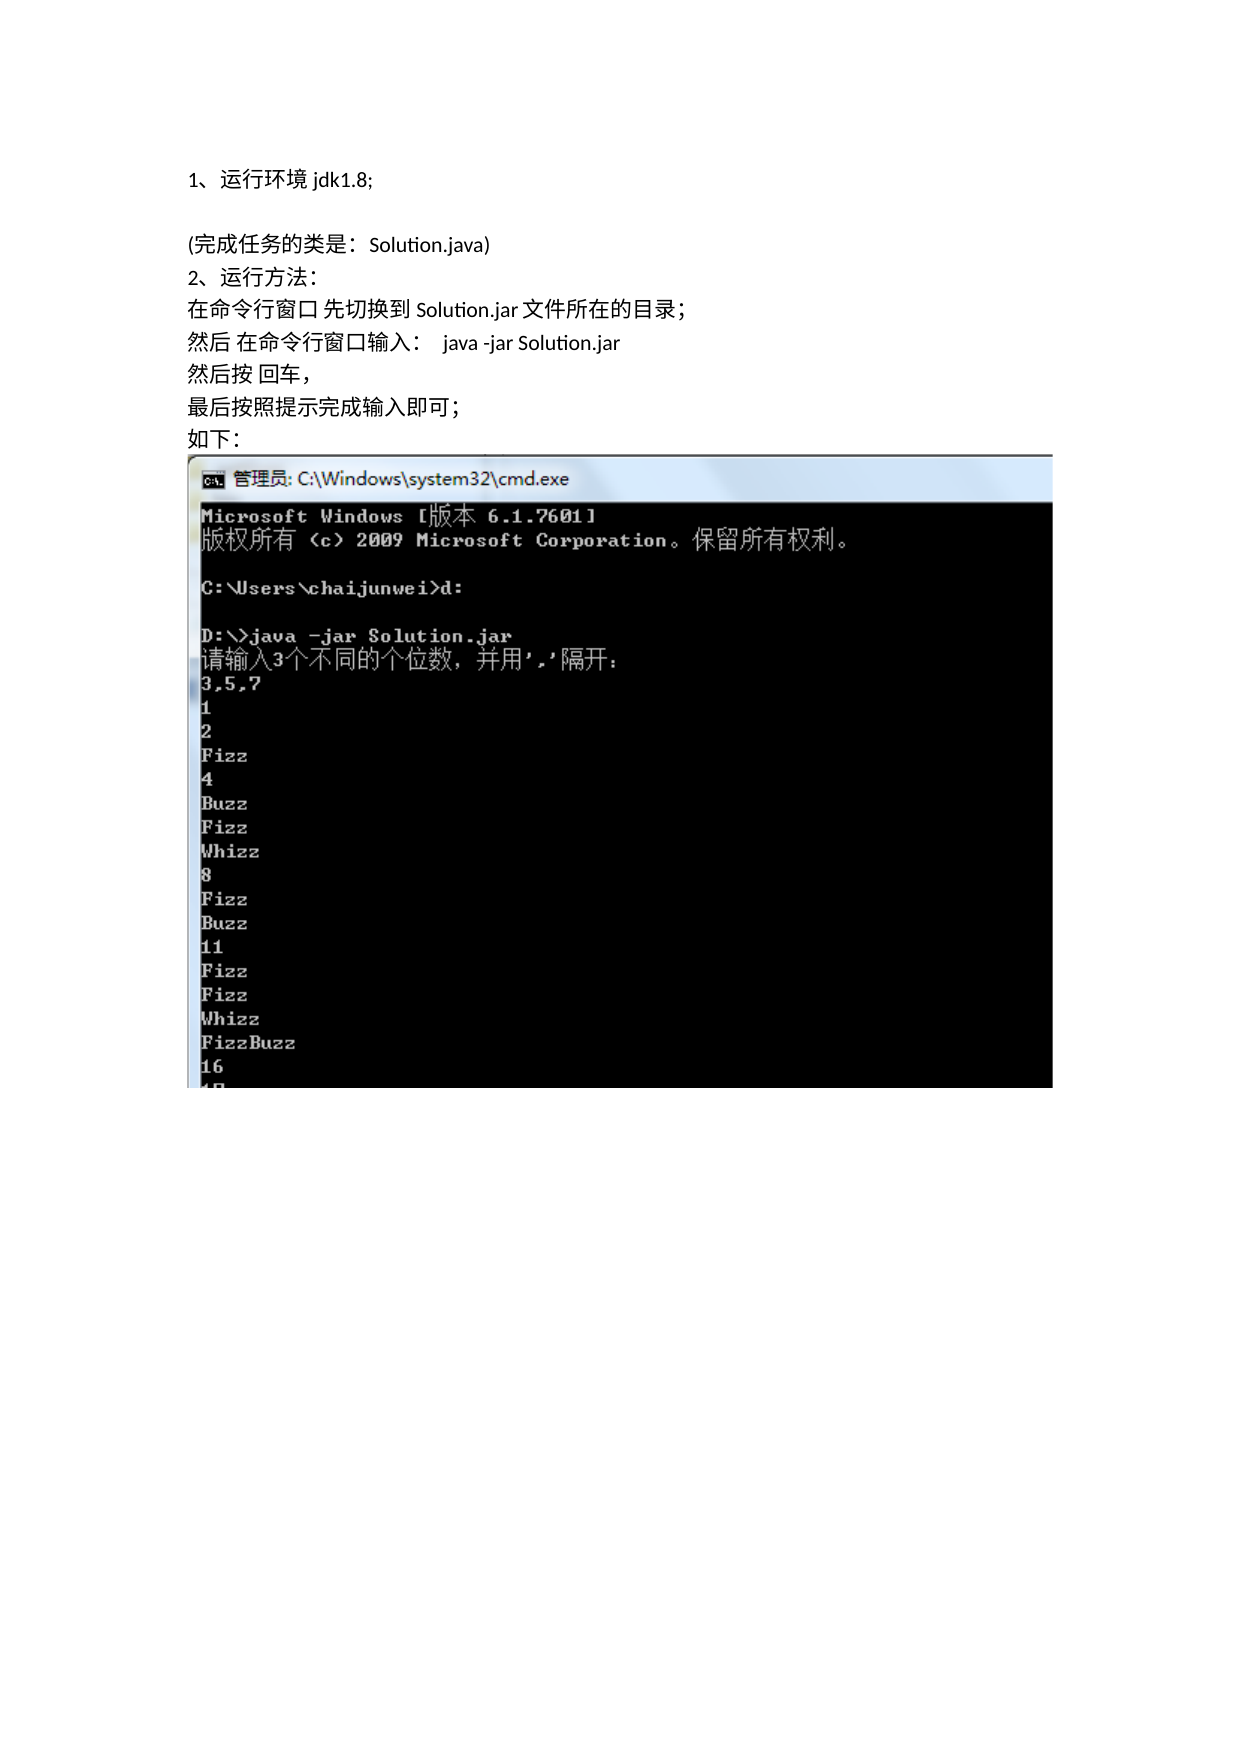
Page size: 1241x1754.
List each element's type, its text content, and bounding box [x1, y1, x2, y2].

text 在命令行窗口 先切换到 Solution.jar文件所在的目录； [187, 292, 1053, 324]
text 如下： [187, 422, 1053, 454]
text 2、运行方法： [187, 259, 1053, 292]
text 1、运行环境 jdk1.8; [187, 162, 1053, 194]
text 然后按 回车， [187, 357, 1053, 389]
text 最后按照提示完成输入即可； [187, 389, 1053, 422]
text (完成任务的类是：Solution.java) [187, 227, 1053, 259]
picture [187, 454, 1053, 1088]
text 然后 在命令行窗口输入： java -jar Solution.jar [187, 324, 1053, 357]
